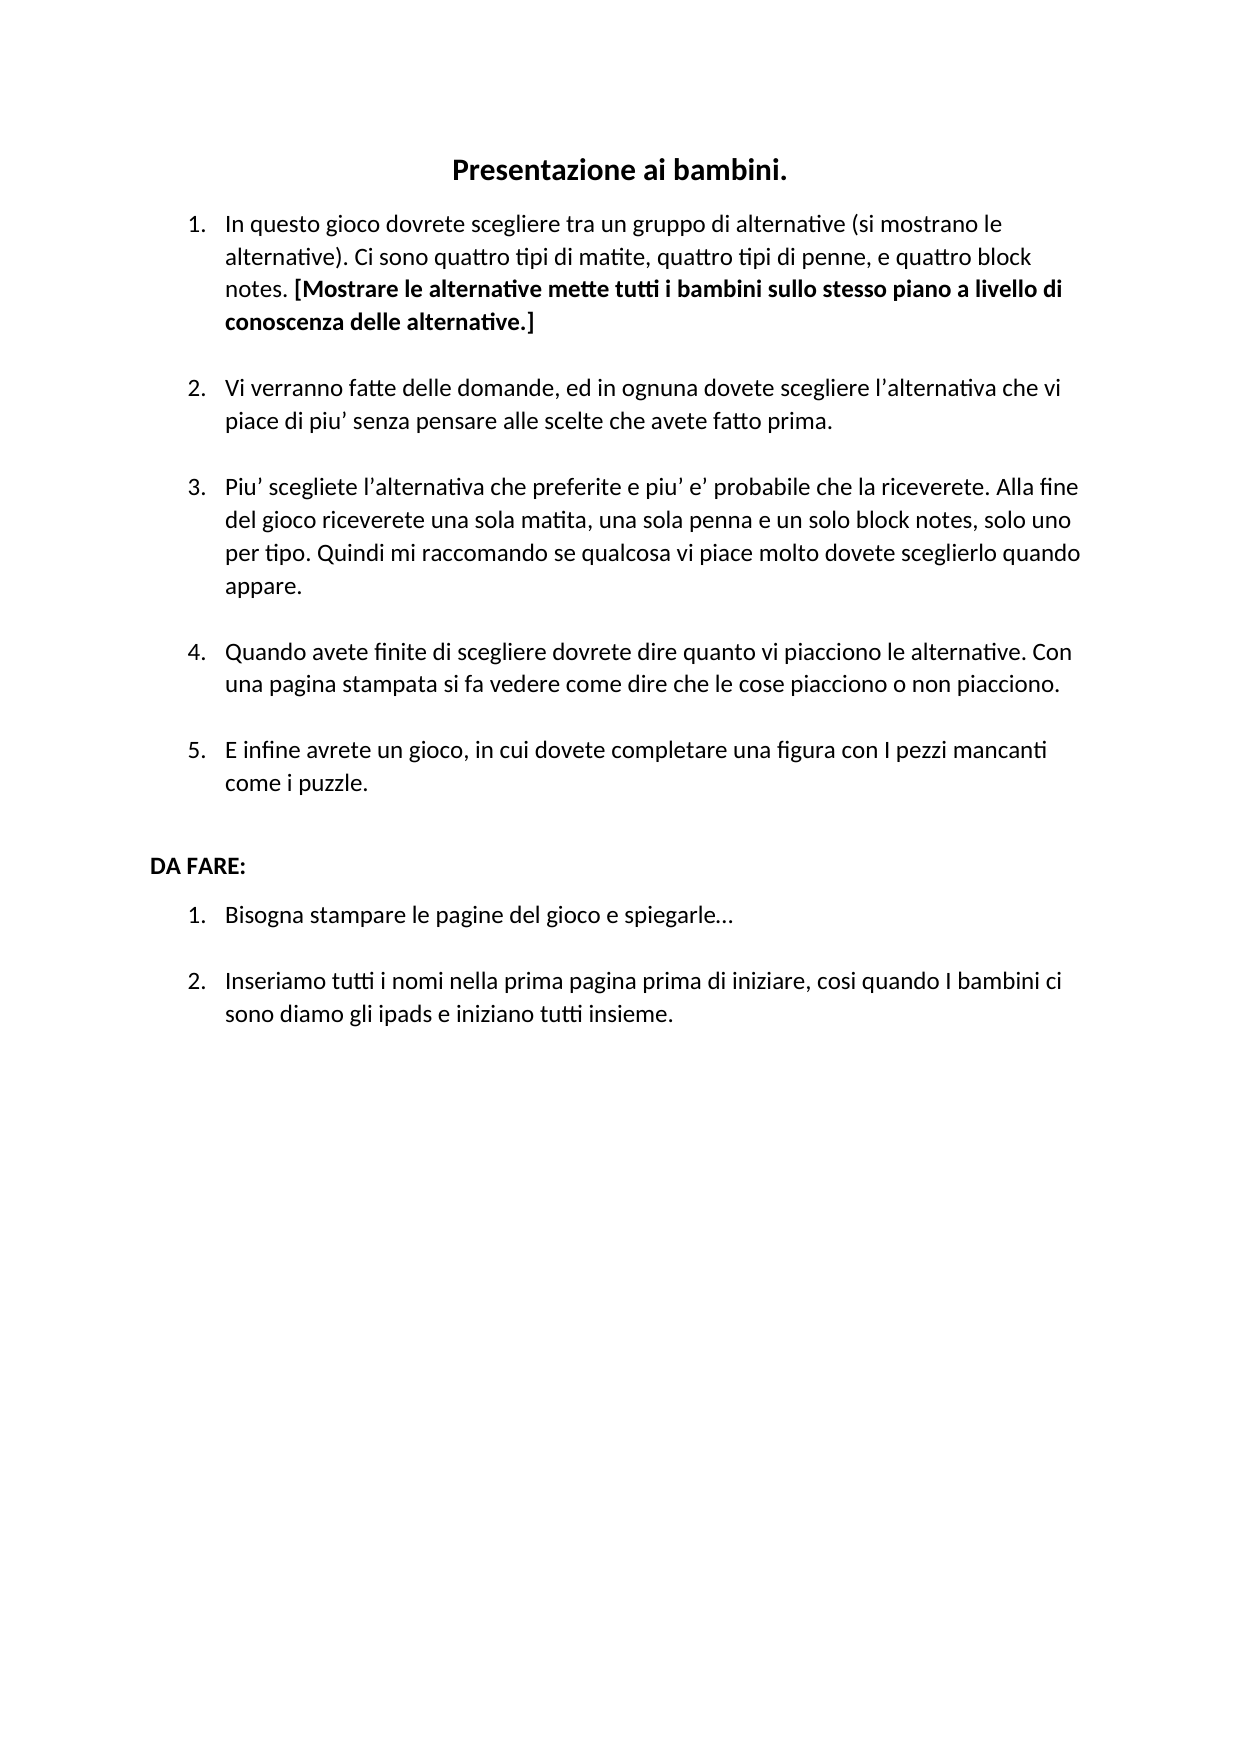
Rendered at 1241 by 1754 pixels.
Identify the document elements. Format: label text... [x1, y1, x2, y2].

list Vi verranno fatte delle domande, ed in ognuna dovete scegliere l’alternativa che vi piace di piu’ senza pensare alle scelte che avete fatto prima. [187, 372, 1090, 436]
list Piu’ scegliete l’alternativa che preferite e piu’ e’ probabile che la riceverete. Alla fine del gioco riceverete una sola matita, una sola penna e un solo block notes, solo uno per tipo. Quindi mi raccomando se qualcosa vi piace molto dovete sceglierlo quando appare. [187, 471, 1090, 600]
list Inseriamo tutti i nomi nella prima pagina prima di iniziare, cosi quando I bambini ci sono diamo gli ipads e iniziano tutti insieme. [187, 965, 1090, 1029]
list In questo gioco dovrete scegliere tra un gruppo di alternative (si mostrano le alternative). Ci sono quattro tipi di matite, quattro tipi di penne, e quattro block notes. [Mostrare le alternative mette tutti i bambini sullo stesso piano a livello di conoscenza delle alternative.] [187, 208, 1090, 337]
text DA FARE: [150, 850, 1090, 880]
list Bisogna stampare le pagine del gioco e spiegarle… [187, 899, 1090, 930]
text Presentazione ai bambini. [150, 150, 1090, 188]
list E infine avrete un gioco, in cui dovete completare una figura con I pezzi mancanti come i puzzle. [187, 734, 1090, 798]
list Quando avete finite di scegliere dovrete dire quanto vi piacciono le alternative. Con una pagina stampata si fa vedere come dire che le cose piacciono o non piacciono. [187, 636, 1090, 699]
